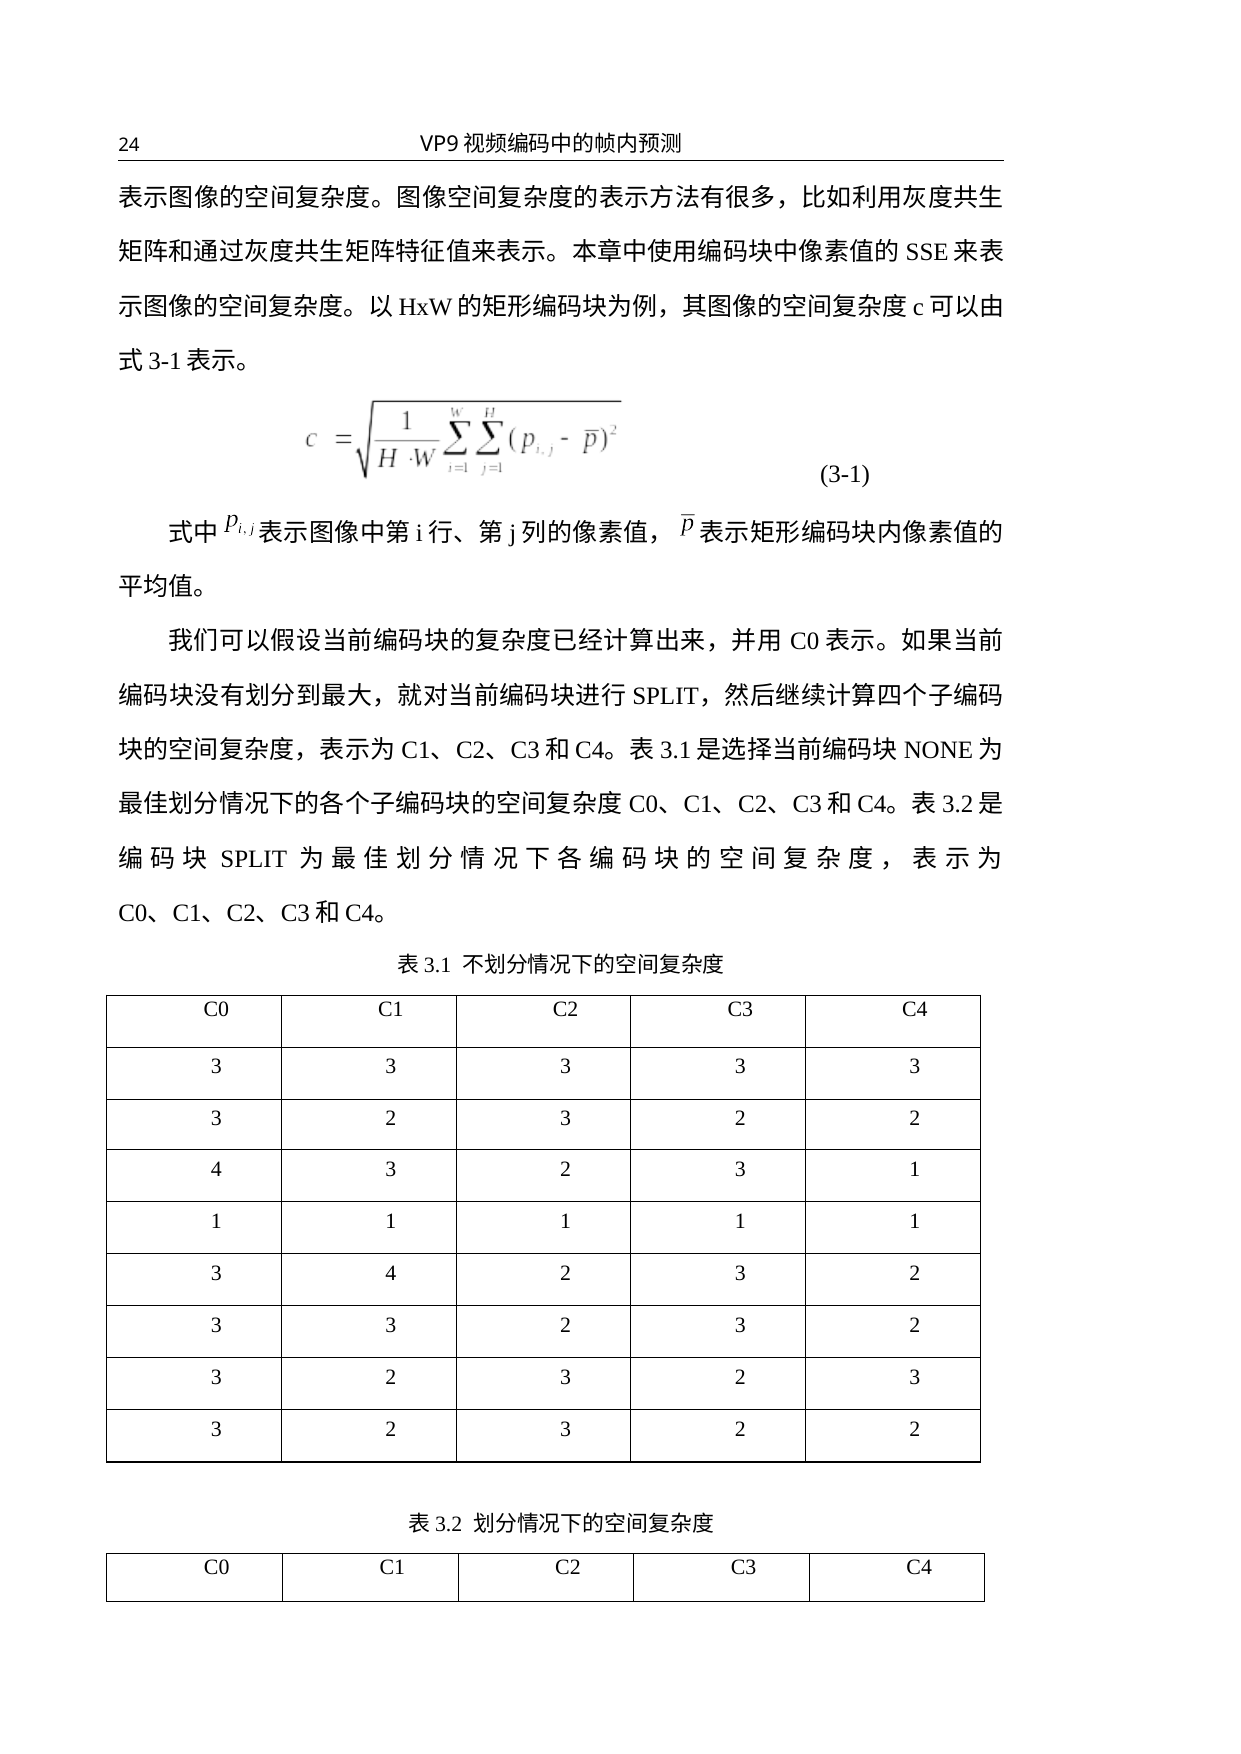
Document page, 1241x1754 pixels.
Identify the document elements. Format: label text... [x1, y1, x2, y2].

table_cell 2 [457, 1306, 630, 1357]
table_header C4 [806, 996, 980, 1047]
table_header C2 [459, 1554, 633, 1601]
table_cell 3 [107, 1410, 281, 1461]
table_cell 3 [806, 1358, 980, 1409]
table_cell 1 [806, 1202, 980, 1253]
table_cell 1 [806, 1150, 980, 1201]
text (3-1) [118, 395, 1004, 488]
table_cell 2 [806, 1100, 980, 1149]
table_header C1 [282, 996, 456, 1047]
table_cell 3 [457, 1048, 630, 1099]
table_cell 3 [107, 1306, 281, 1357]
table_cell 3 [457, 1410, 630, 1461]
table_cell 2 [631, 1410, 805, 1461]
table_header C1 [283, 1554, 458, 1601]
table_cell 2 [282, 1410, 456, 1461]
table_cell 3 [282, 1306, 456, 1357]
text 图像内容复杂度是确定编码块划分的决定性因素，所以需要通过一定的值来表示图像的空间复杂度。图像空间复杂度的表示方法有很多，比如利用灰度共生矩阵和通过灰度共生矩阵特征值来表示。本章中使用编码块中像素值的SSE来表示图像的空间复杂度。以HxW的矩形编码块为例，其图像的空间复杂度c可以由式3-1表示。 [118, 177, 1004, 377]
table_cell 2 [282, 1100, 456, 1149]
table_cell 3 [631, 1254, 805, 1305]
table_cell 3 [631, 1306, 805, 1357]
text 式中表示图像中第i行、第j列的像素值，表示矩形编码块内像素值的平均值。 [118, 502, 1004, 603]
table_cell 3 [631, 1150, 805, 1201]
table_cell 2 [631, 1100, 805, 1149]
table_cell 2 [631, 1358, 805, 1409]
table_cell 4 [107, 1150, 281, 1201]
table_cell 3 [107, 1048, 281, 1099]
table_cell 2 [806, 1410, 980, 1461]
table_header C3 [634, 1554, 809, 1601]
table_cell 1 [631, 1202, 805, 1253]
table_cell 3 [282, 1048, 456, 1099]
table_cell 3 [107, 1254, 281, 1305]
table_cell 1 [107, 1202, 281, 1253]
table_header C0 [107, 1554, 282, 1601]
table_cell 3 [457, 1100, 630, 1149]
table_header C3 [631, 996, 805, 1047]
text 表3.2 划分情况下的空间复杂度 [118, 1506, 1004, 1537]
table_cell 2 [282, 1358, 456, 1409]
table_header C0 [107, 996, 281, 1047]
table_cell 1 [457, 1202, 630, 1253]
table_cell 4 [282, 1254, 456, 1305]
table_cell 3 [107, 1358, 281, 1409]
table_header C4 [810, 1554, 984, 1601]
table_cell 3 [457, 1358, 630, 1409]
table_cell 2 [806, 1306, 980, 1357]
table_cell 3 [631, 1048, 805, 1099]
text 表3.1 不划分情况下的空间复杂度 [118, 947, 1004, 979]
table_cell 2 [457, 1254, 630, 1305]
table_cell 3 [107, 1100, 281, 1149]
table_cell 2 [457, 1150, 630, 1201]
table_cell 3 [282, 1150, 456, 1201]
table_cell 1 [282, 1202, 456, 1253]
text 我们可以假设当前编码块的复杂度已经计算出来，并用C0表示。如果当前编码块没有划分到最大，就对当前编码块进行SPLIT，然后继续计算四个子编码块的空间复杂度，表示为C1、C2、C3和C4。表3.1是选择当前编码块NONE为最佳划分情况下的各个子编码块的空间复杂度C0、C1、C2、C3和C4。表3.2是编码块SPLIT为最佳划分情况下各编码块的空间复杂度，表示为C0、C1、C2、C3和C4。 [118, 621, 1004, 929]
table_header C2 [457, 996, 630, 1047]
table_cell 3 [806, 1048, 980, 1099]
table_cell 2 [806, 1254, 980, 1305]
